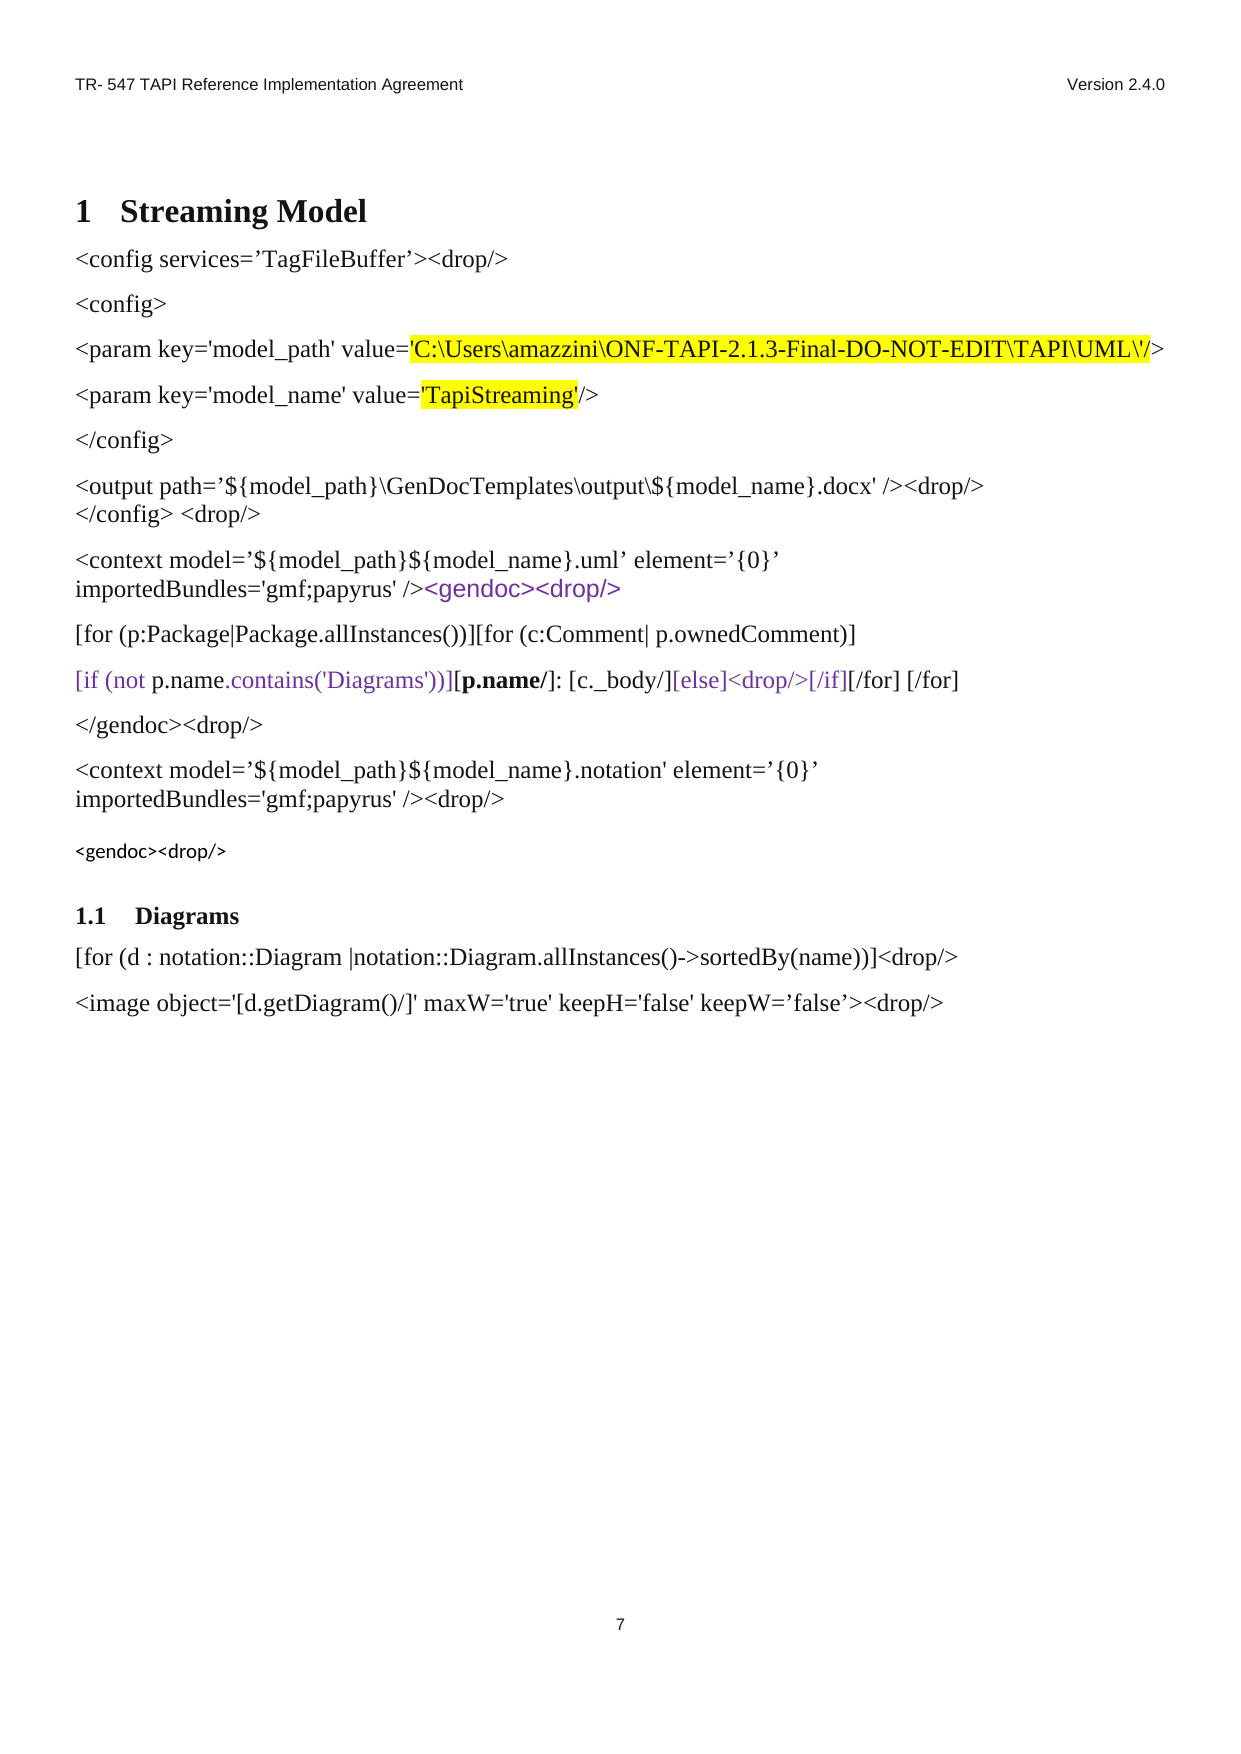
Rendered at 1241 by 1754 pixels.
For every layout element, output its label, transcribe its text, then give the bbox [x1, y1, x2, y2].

text </gendoc><drop/> [75, 710, 1165, 739]
text <output path=’${model_path}\GenDocTemplates\output\${model_name}.docx' /><drop/> </config> <drop/> [75, 471, 1165, 528]
text [if (not p.name.contains('Diagrams'))][p.name/]: [c._body/][else]<drop/>[/if][/for] [/for] [75, 665, 1165, 693]
text <context model=’${model_path}${model_name}.notation' element=’{0}’ importedBundles='gmf;papyrus' /><drop/> [75, 756, 1165, 813]
text </config> [75, 425, 1165, 454]
text [for (d : notation::Diagram |notation::Diagram.allInstances()->sortedBy(name))]<drop/> [75, 942, 1165, 971]
text <param key='model_path' value='C:\Users\amazzini\ONF-TAPI-2.1.3-Final-DO-NOT-EDIT\TAPI\UML\'/> [75, 334, 1165, 363]
text [for (p:Package|Package.allInstances())][for (c:Comment| p.ownedComment)] [75, 619, 1165, 648]
text <param key='model_name' value='TapiStreaming'/> [578, 380, 1165, 409]
subtitle Diagrams [75, 901, 1165, 930]
text <config> [75, 289, 1165, 318]
text <image object='[d.getDiagram()/]' maxW='true' keepH='false' keepW=’false’><drop/> [75, 988, 1165, 1016]
text <context model=’${model_path}${model_name}.uml’ element=’{0}’ importedBundles='gmf;papyrus' /><gendoc><drop/> [75, 545, 1165, 603]
text <gendoc><drop/> [75, 838, 1165, 863]
subtitle Streaming Model [75, 185, 1165, 231]
text <config services=’TagFileBuffer’><drop/> [75, 244, 1165, 272]
text <param key='model_name' value='TapiStreaming'/> [75, 380, 421, 409]
